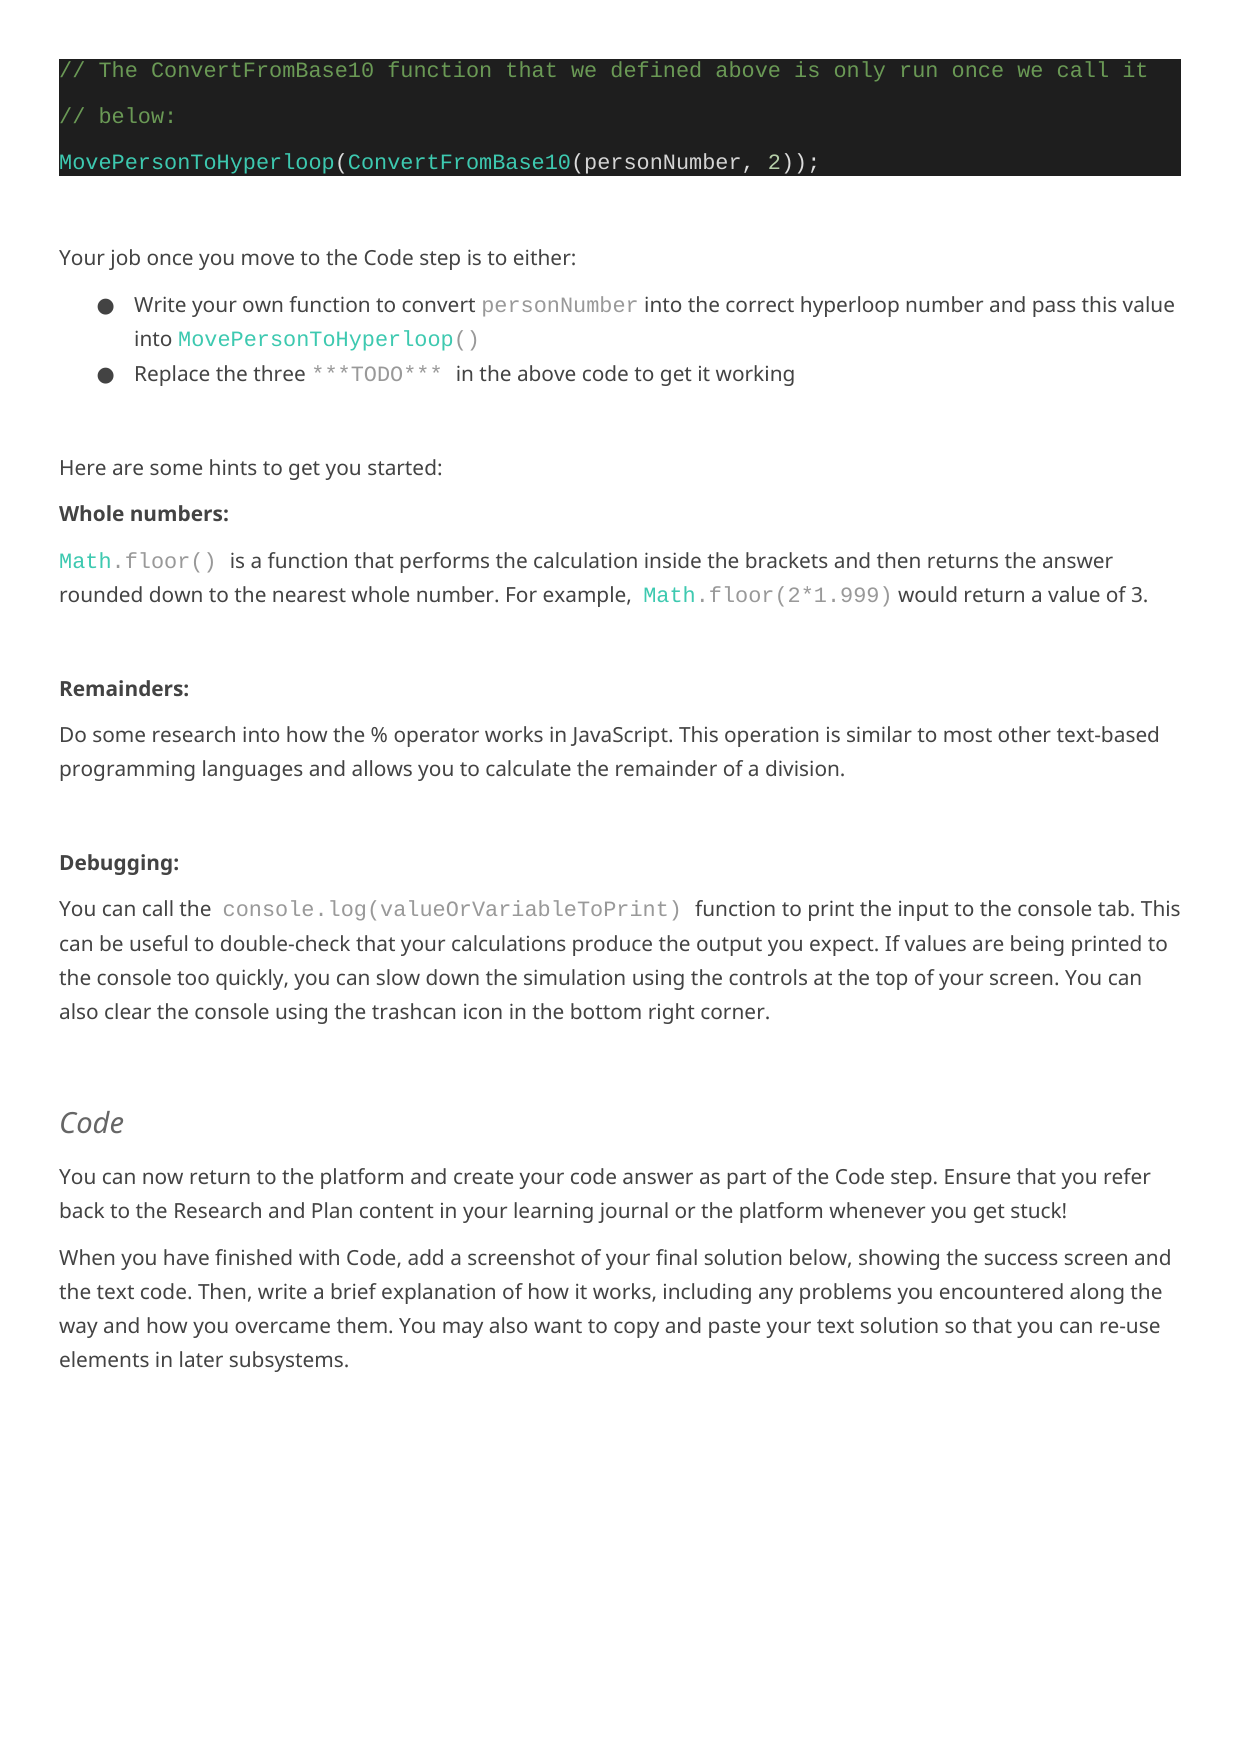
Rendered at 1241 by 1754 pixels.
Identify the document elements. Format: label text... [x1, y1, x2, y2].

list Replace the three ***TODO*** in the above code to get it working [96, 359, 1181, 388]
text Whole numbers: [59, 499, 1181, 528]
text Do some research into how the % operator works in JavaScript. This operation is similar to most other text-based programming languages and allows you to calculate the remainder of a division. [59, 720, 1181, 783]
text You can call the console.log(valueOrVariableToPrint) function to print the input to the console tab. This can be useful to double-check that your calculations produce the output you expect. If values are being printed to the console too quickly, you can slow down the simulation using the controls at the top of your screen. You can also clear the console using the trashcan icon in the bottom right corner. [59, 894, 1181, 1025]
text Debugging: [59, 848, 1181, 876]
subtitle Code [59, 1102, 1181, 1142]
text You can now return to the platform and create your code answer as part of the Code step. Ensure that you refer back to the Research and Plan content in your learning journal or the platform whenever you get stuck! [59, 1162, 1181, 1225]
text Remainders: [59, 674, 1181, 702]
text // below: [59, 105, 1181, 130]
text MovePersonToHyperloop(ConvertFromBase10(personNumber, 2)); [59, 151, 1181, 176]
text Your job once you move to the Code step is to either: [59, 243, 1181, 272]
text When you have finished with Code, add a screenshot of your final solution below, showing the success screen and the text code. Then, write a brief explanation of how it works, including any problems you encountered along the way and how you overcame them. You may also want to copy and paste your text solution so that you can re-use elements in later subsystems. [59, 1243, 1181, 1374]
text Here are some hints to get you started: [59, 453, 1181, 481]
list Write your own function to convert personNumber into the correct hyperloop number and pass this value into MovePersonToHyperloop() [96, 290, 1181, 353]
text Math.floor() is a function that performs the calculation inside the brackets and then returns the answer rounded down to the nearest whole number. For example, Math.floor(2*1.999) would return a value of 3. [59, 546, 1181, 609]
text // The ConvertFromBase10 function that we defined above is only run once we call it [59, 59, 1181, 84]
